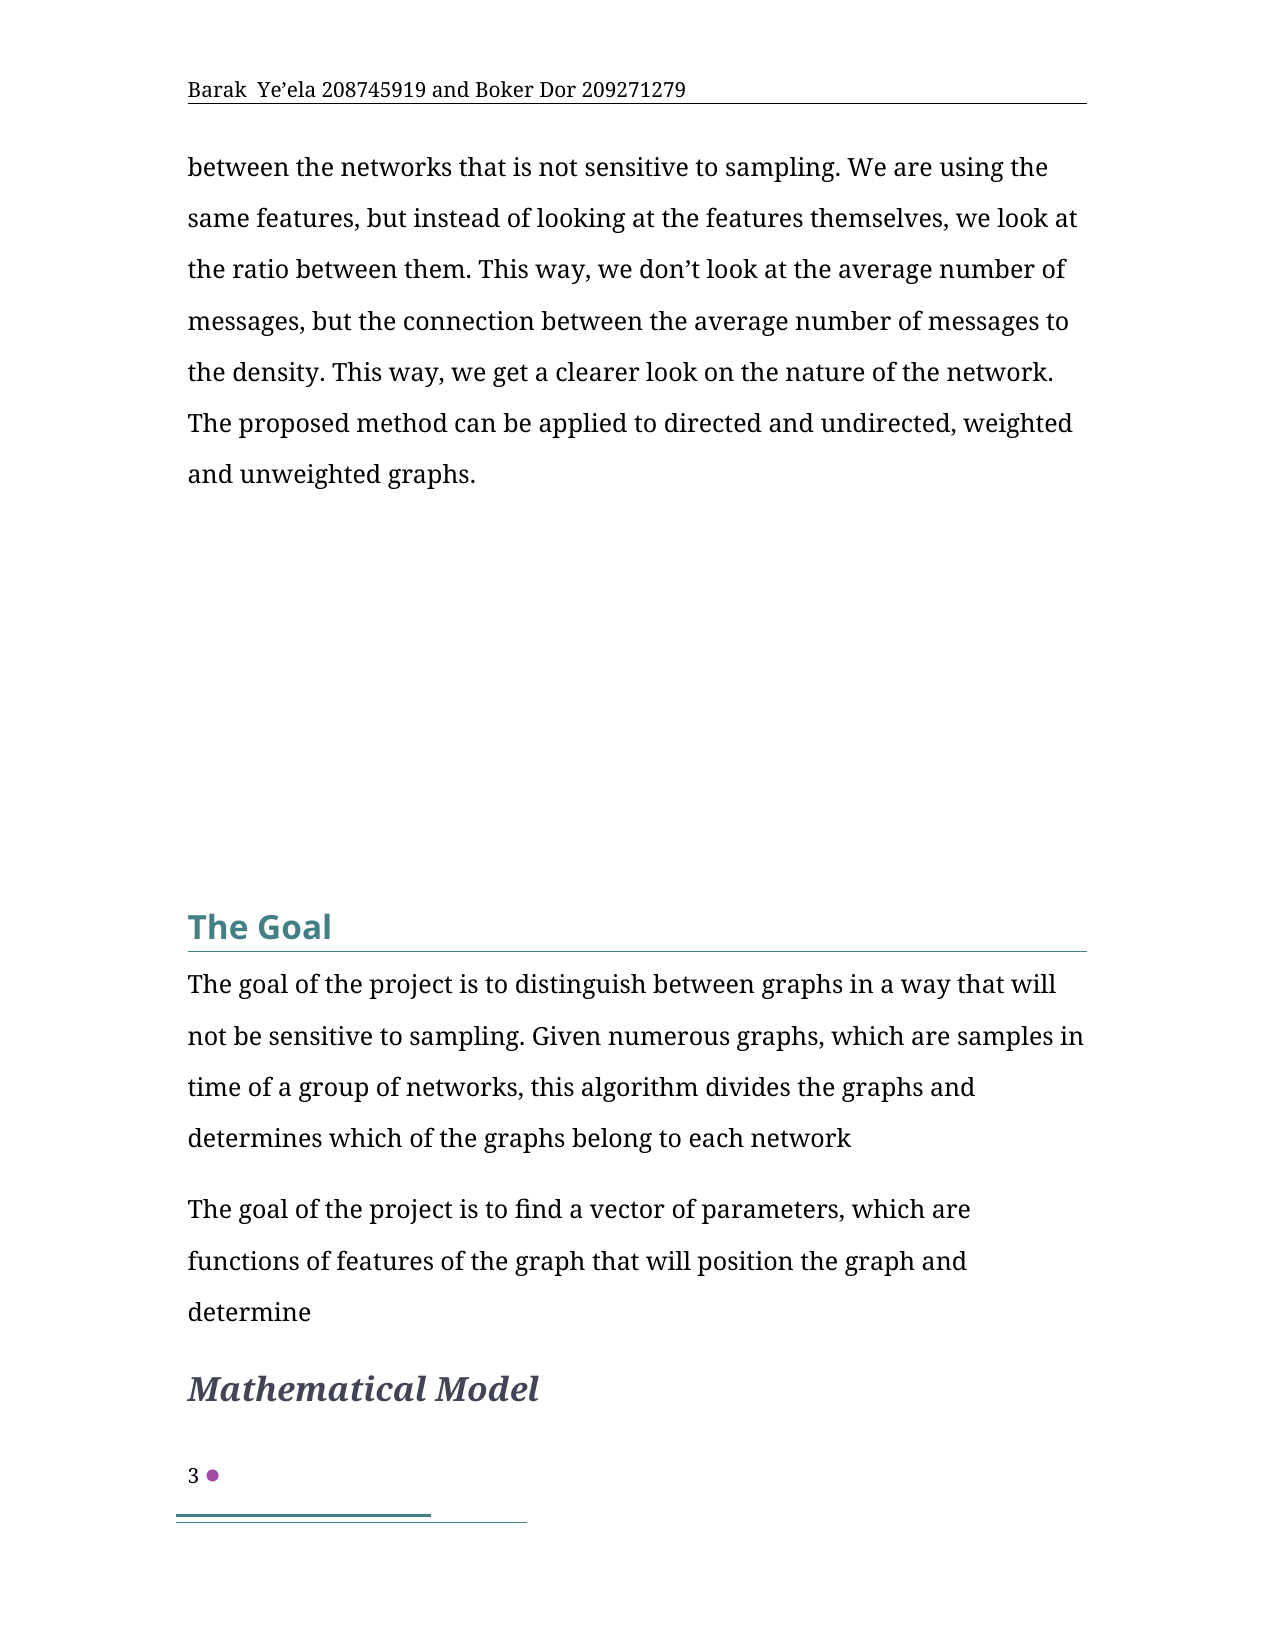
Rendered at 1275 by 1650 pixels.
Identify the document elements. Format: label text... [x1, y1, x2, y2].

subtitle Mathematical Model [187, 1366, 1087, 1412]
text The goal of the project is to find a vector of parameters, which are functions of features of the graph that will position the graph and determine [187, 1192, 1087, 1328]
text The goal of the project is to distinguish between graphs in a way that will not be sensitive to sampling. Given numerous graphs, which are samples in time of a group of networks, this algorithm divides the graphs and determines which of the graphs belong to each network [187, 967, 1087, 1154]
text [187, 150, 1087, 490]
subtitle The Goal [187, 903, 1087, 952]
